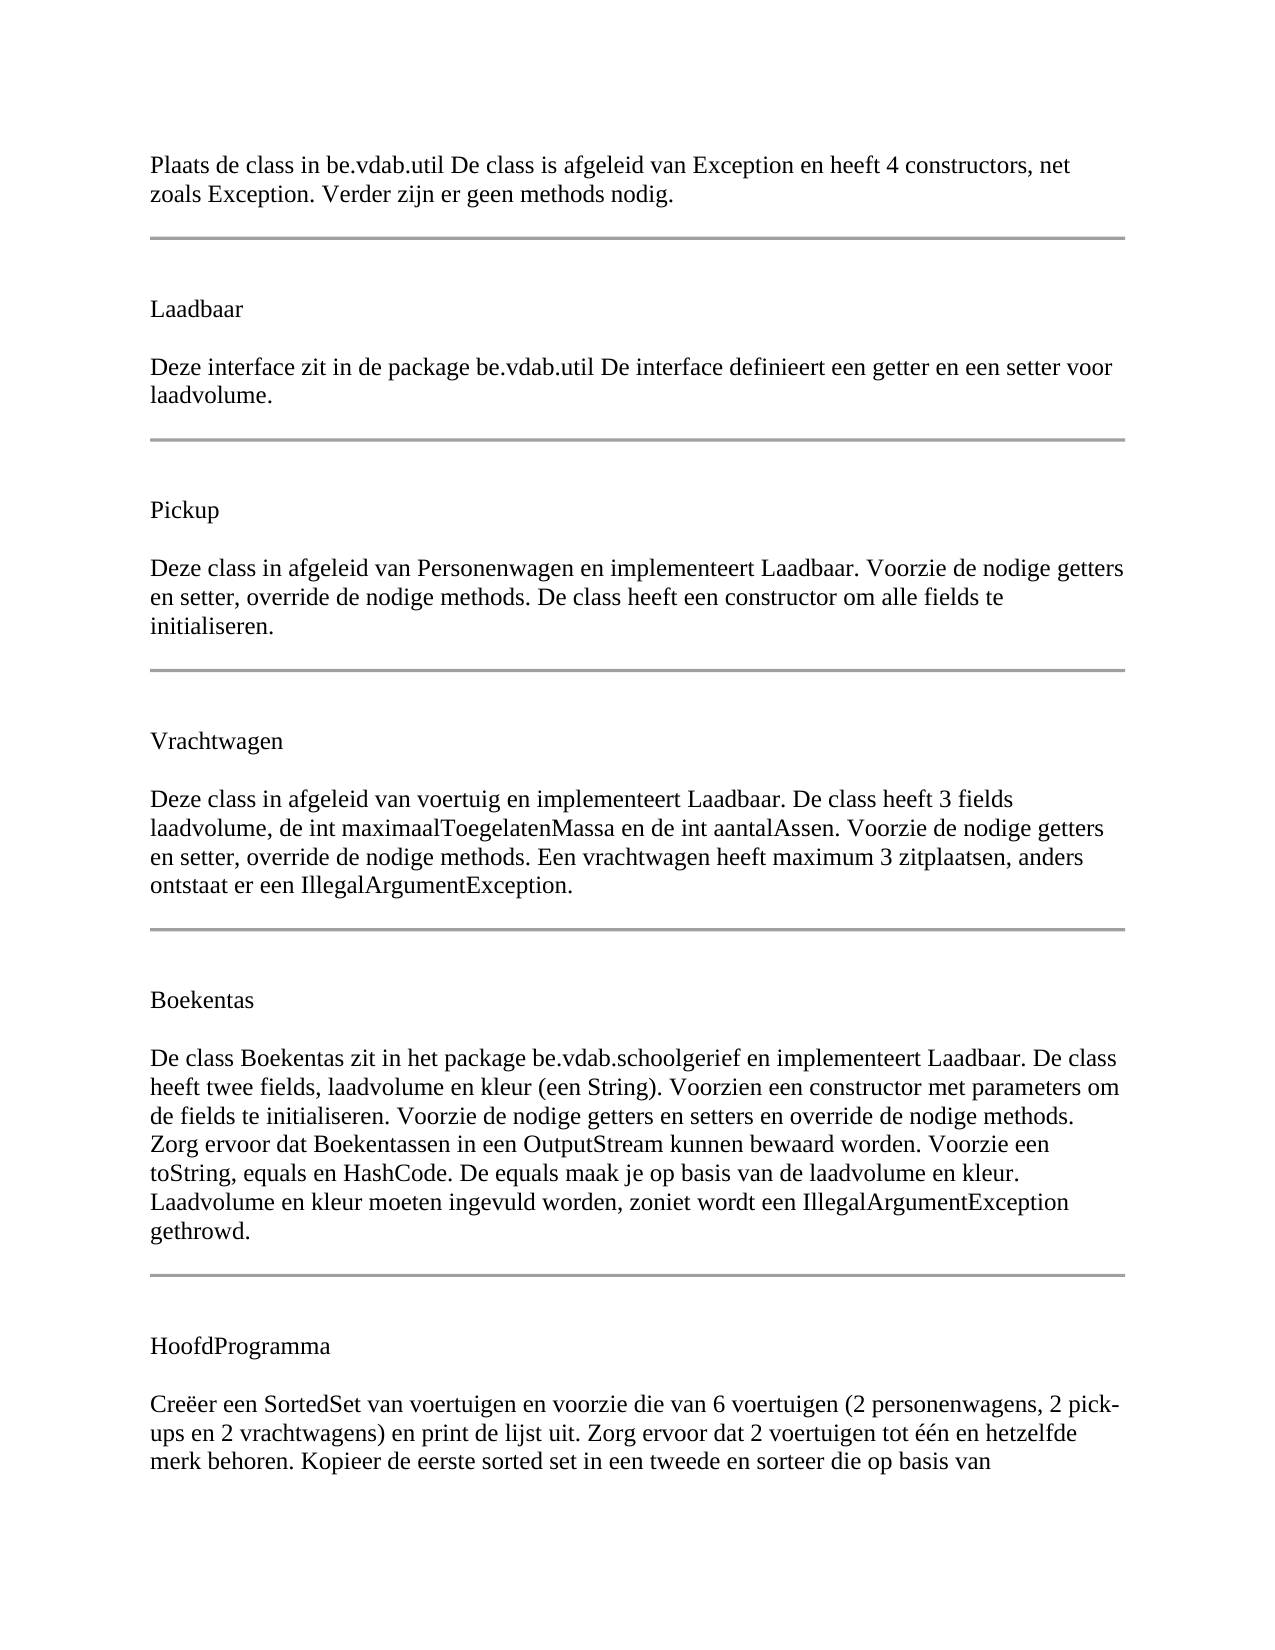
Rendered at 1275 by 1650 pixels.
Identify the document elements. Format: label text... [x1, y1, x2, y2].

text Vrachtwagen [150, 726, 1125, 755]
text Deze class in afgeleid van Personenwagen en implementeert Laadbaar. Voorzie de nodige getters en setter, override de nodige methods. De class heeft een constructor om alle fields te initialiseren. [150, 553, 1125, 640]
text De class Boekentas zit in het package be.vdab.schoolgerief en implementeert Laadbaar. De class heeft twee fields, laadvolume en kleur (een String). Voorzien een constructor met parameters om de fields te initialiseren. Voorzie de nodige getters en setters en override de nodige methods. Zorg ervoor dat Boekentassen in een OutputStream kunnen bewaard worden. Voorzie een toString, equals en HashCode. De equals maak je op basis van de laadvolume en kleur. Laadvolume en kleur moeten ingevuld worden, zoniet wordt een IllegalArgumentException gethrowd. [150, 1043, 1125, 1244]
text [150, 1389, 1125, 1475]
text Plaats de class in be.vdab.util De class is afgeleid van Exception en heeft 4 constructors, net zoals Exception. Verder zijn er geen methods nodig. [150, 150, 1125, 207]
text Laadbaar [150, 294, 1125, 323]
text Deze interface zit in de package be.vdab.util De interface definieert een getter en een setter voor laadvolume. [150, 352, 1125, 409]
text Boekentas [150, 985, 1125, 1014]
text HoofdProgramma [150, 1331, 1125, 1360]
text Pickup [150, 496, 1125, 524]
text Deze class in afgeleid van voertuig en implementeert Laadbaar. De class heeft 3 fields laadvolume, de int maximaalToegelatenMassa en de int aantalAssen. Voorzie de nodige getters en setter, override de nodige methods. Een vrachtwagen heeft maximum 3 zitplaatsen, anders ontstaat er een IllegalArgumentException. [150, 784, 1125, 899]
